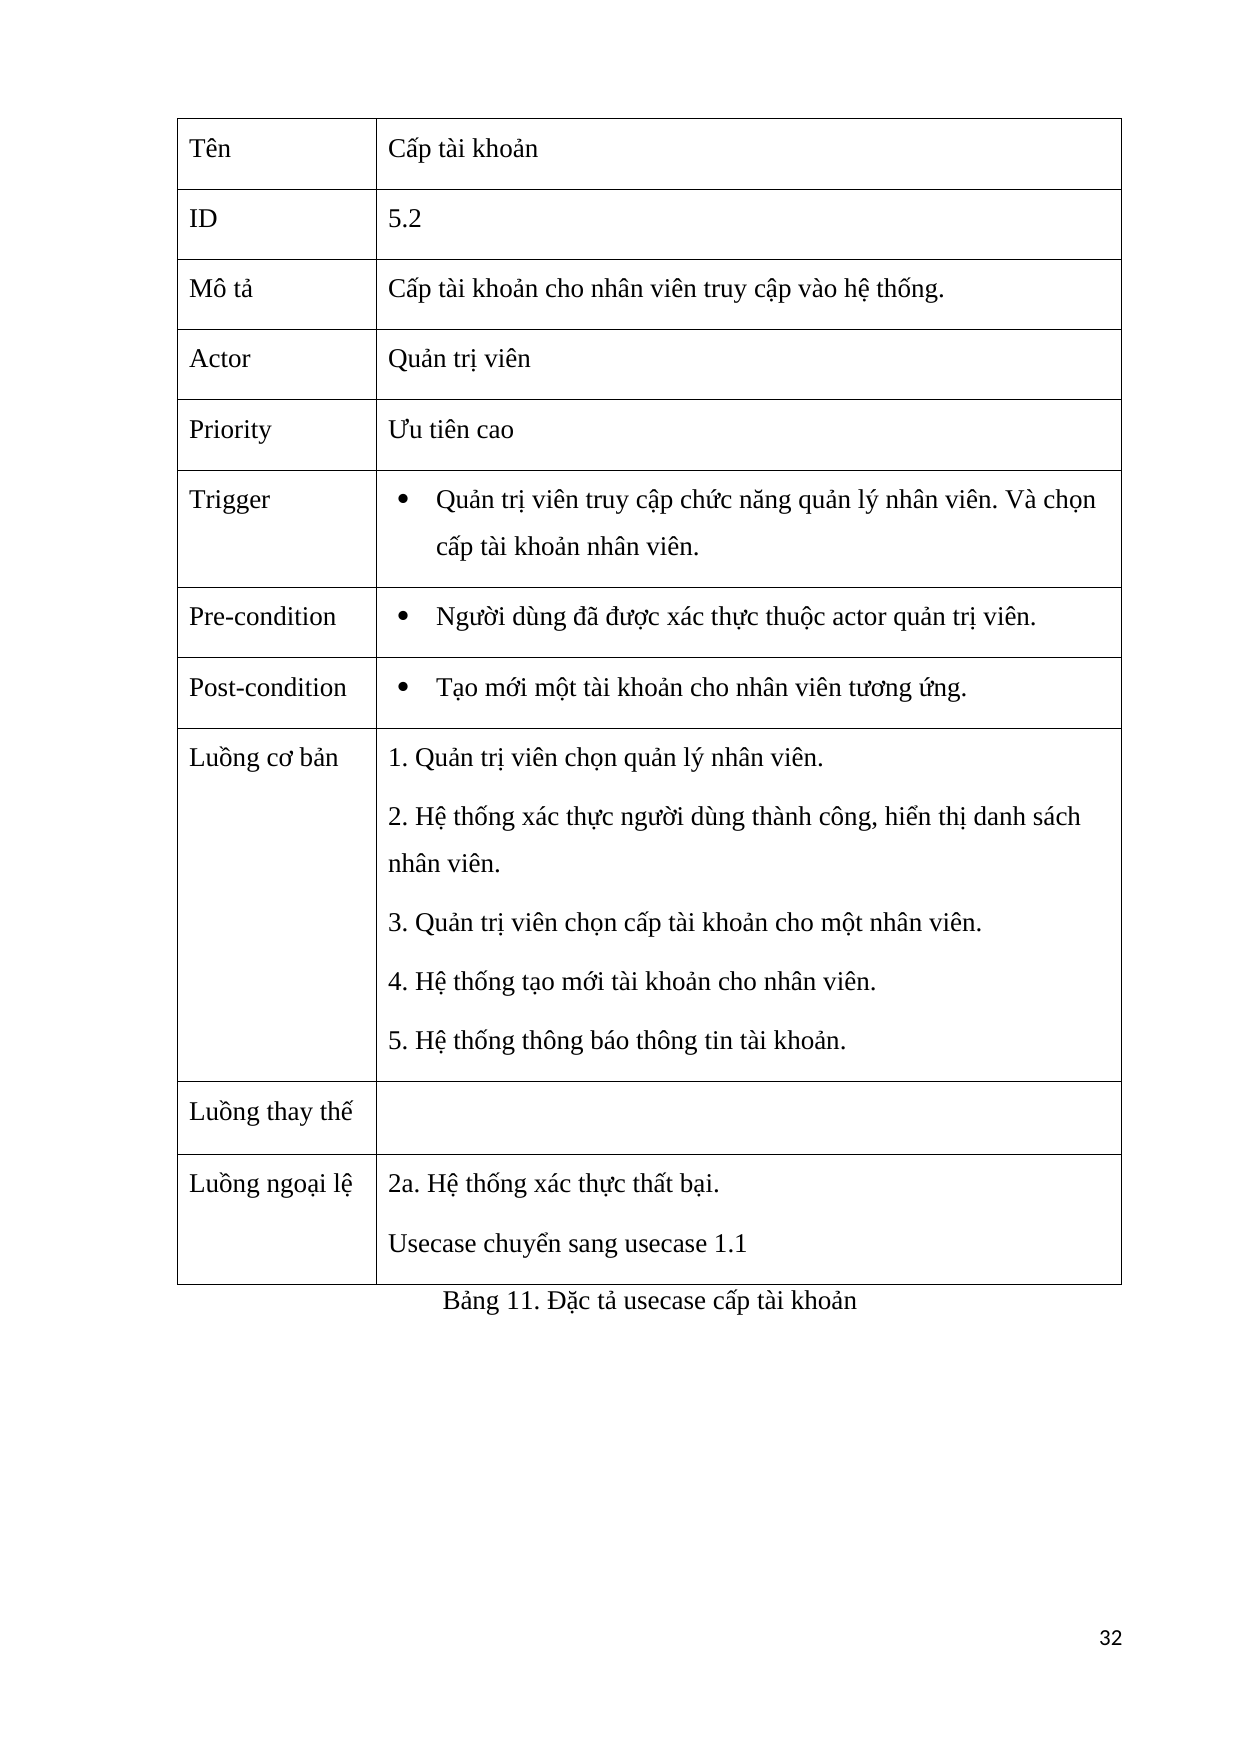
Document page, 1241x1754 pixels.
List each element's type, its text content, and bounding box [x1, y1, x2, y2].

table_cell Pre-condition [178, 588, 376, 657]
table_cell Luồng ngoại lệ [178, 1155, 376, 1283]
table_cell Quản trị viên [377, 330, 1121, 399]
table_cell ID [178, 190, 376, 259]
table_cell Người dùng đã được xác thực thuộc actor quản trị viên. [377, 588, 1121, 657]
table_cell Tạo mới một tài khoản cho nhân viên tương ứng. [377, 658, 1121, 728]
table_cell Luồng thay thế [178, 1082, 376, 1154]
table_cell 1. Quản trị viên chọn quản lý nhân viên. 2. Hệ thống xác thực người dùng thành công, hiển thị danh sách nhân viên. 3. Quản trị viên chọn cấp tài khoản cho một nhân viên. 4. Hệ thống tạo mới tài khoản cho nhân viên. 5. Hệ thống thông báo thông tin tài khoản. [377, 729, 1121, 1081]
text Bảng 11. Đặc tả usecase cấp tài khoản [177, 1285, 1122, 1316]
table_cell Cấp tài khoản cho nhân viên truy cập vào hệ thống. [377, 260, 1121, 329]
table_cell Trigger [178, 471, 376, 587]
table_cell Mô tả [178, 260, 376, 329]
table_cell [377, 1082, 1121, 1154]
table_cell Actor [178, 330, 376, 399]
table_cell Post-condition [178, 658, 376, 728]
table_header Cấp tài khoản [377, 119, 1121, 188]
table_cell 5.2 [377, 190, 1121, 259]
table_cell Ưu tiên cao [377, 400, 1121, 470]
table_cell Priority [178, 400, 376, 470]
table_cell 2a. Hệ thống xác thực thất bại. Usecase chuyển sang usecase 1.1 [377, 1155, 1121, 1283]
table_cell Quản trị viên truy cập chức năng quản lý nhân viên. Và chọn cấp tài khoản nhân viên. [377, 471, 1121, 587]
table_header Tên [178, 119, 376, 188]
table_cell Luồng cơ bản [178, 729, 376, 1081]
